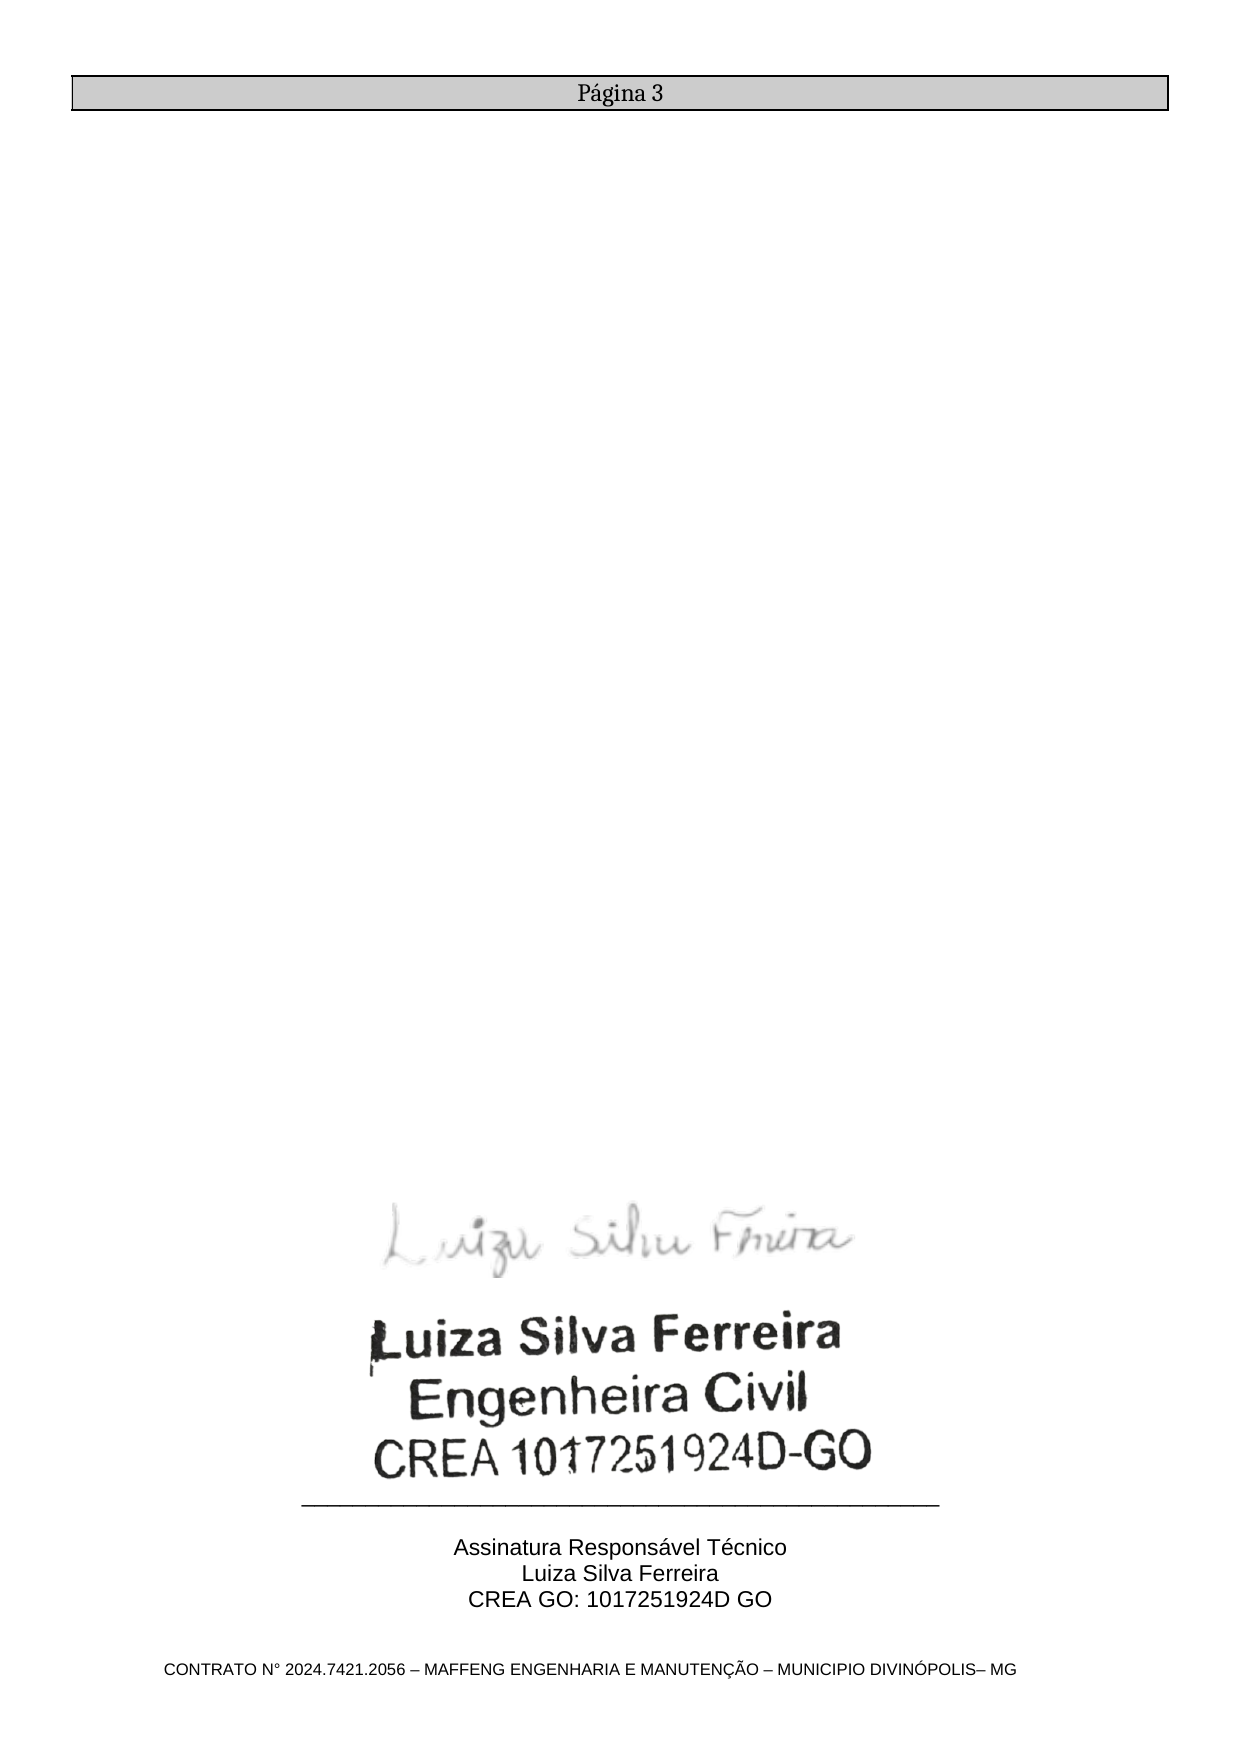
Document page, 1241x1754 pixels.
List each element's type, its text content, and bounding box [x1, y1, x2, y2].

picture [350, 1303, 891, 1481]
text CREA GO: 1017251924D GO [75, 1586, 1165, 1612]
text Assinatura Responsável Técnico [75, 1533, 1165, 1560]
text Luiza Silva Ferreira [75, 1560, 1165, 1586]
picture [366, 1191, 874, 1278]
